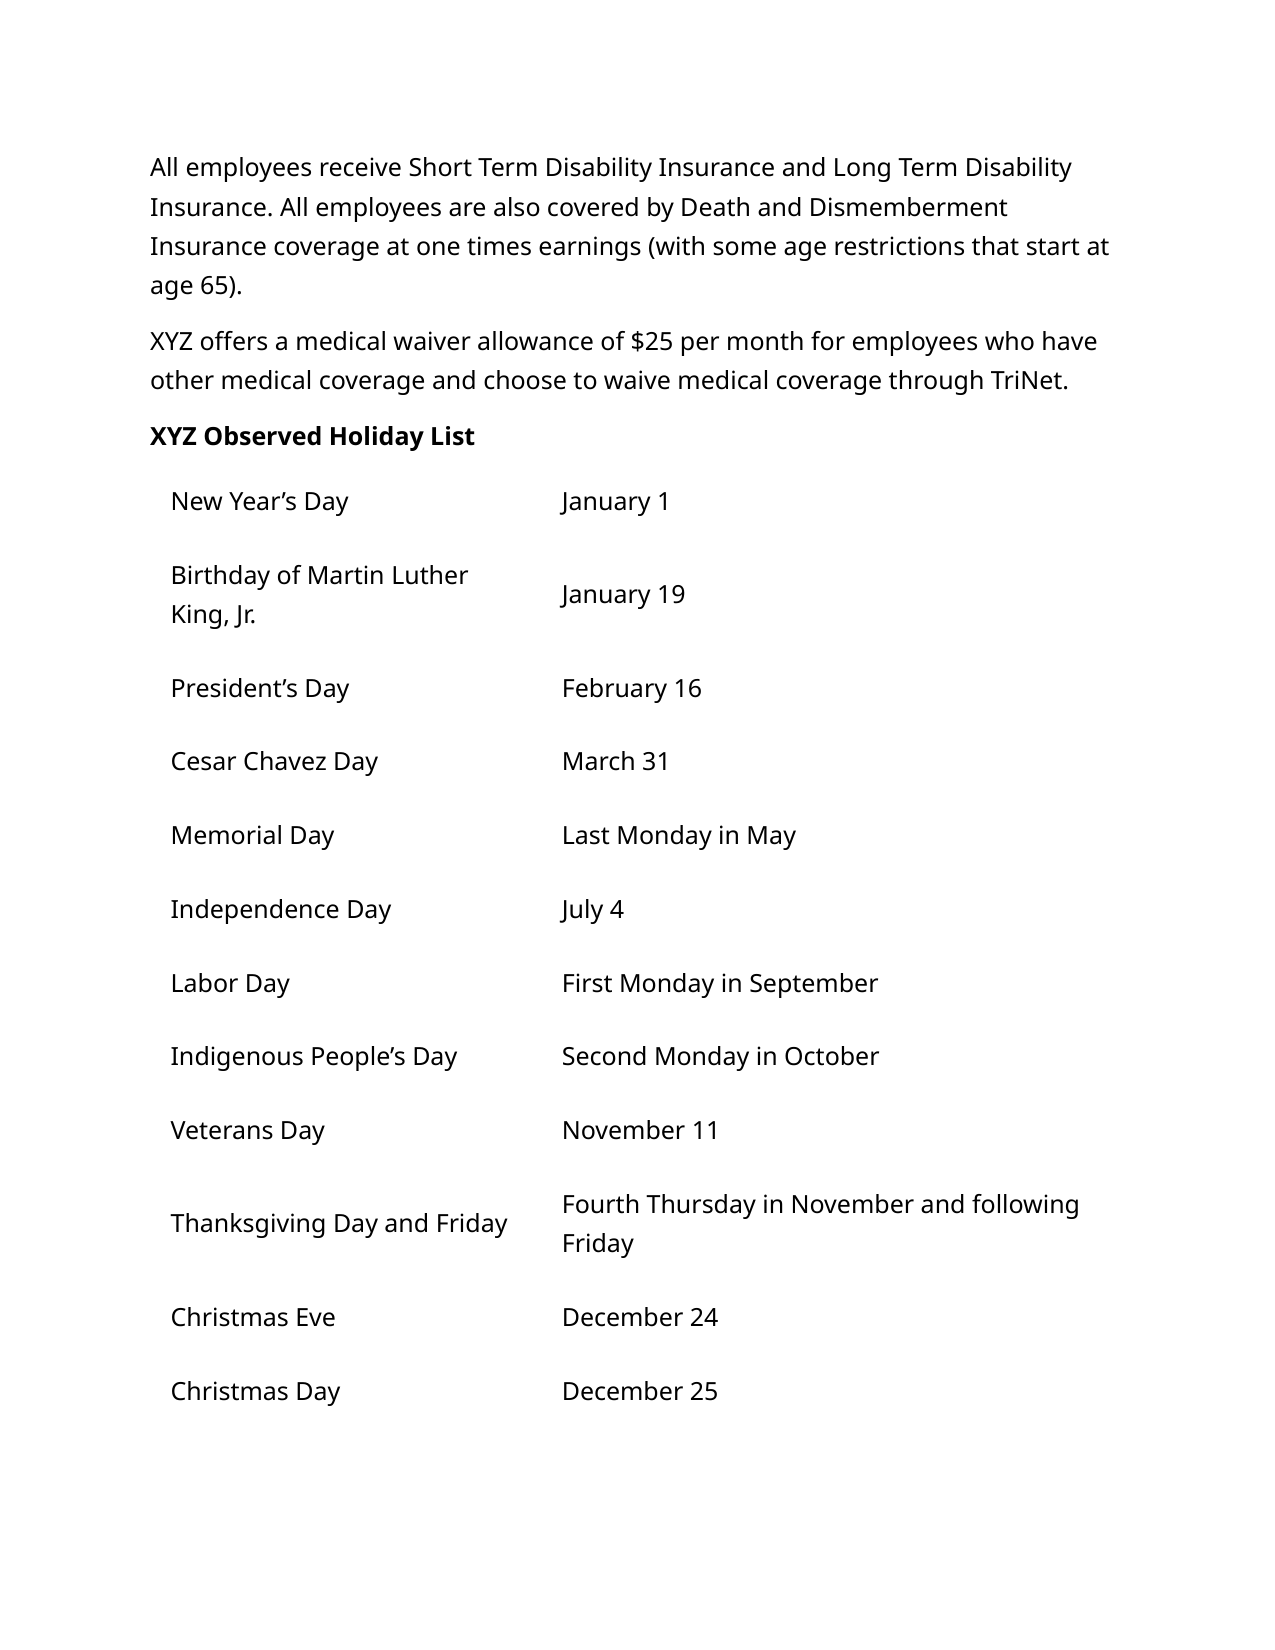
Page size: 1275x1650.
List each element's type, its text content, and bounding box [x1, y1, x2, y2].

table_cell Labor Day [150, 956, 541, 1029]
table_cell December 24 [541, 1290, 1118, 1364]
table_cell December 25 [541, 1364, 1118, 1437]
table_cell Memorial Day [150, 808, 541, 882]
table_cell Christmas Day [150, 1364, 541, 1437]
table_cell Veterans Day [150, 1103, 541, 1177]
table_header January 1 [541, 474, 1118, 548]
table_cell February 16 [541, 661, 1118, 734]
table_cell Thanksgiving Day and Friday [150, 1177, 541, 1290]
table_cell Independence Day [150, 882, 541, 956]
table_cell President’s Day [150, 661, 541, 734]
table_cell Second Monday in October [541, 1030, 1118, 1103]
table_cell November 11 [541, 1103, 1118, 1177]
table_cell First Monday in September [541, 956, 1118, 1029]
text XYZ Observed Holiday List [150, 418, 1125, 452]
table_cell Birthday of Martin Luther King, Jr. [150, 548, 541, 661]
table_cell Last Monday in May [541, 808, 1118, 882]
text All employees receive Short Term Disability Insurance and Long Term Disability Insurance. All employees are also covered by Death and Dismemberment Insurance coverage at one times earnings (with some age restrictions that start at age 65). [150, 150, 1125, 302]
table_cell Indigenous People’s Day [150, 1030, 541, 1103]
text XYZ offers a medical waiver allowance of $25 per month for employees who have other medical coverage and choose to waive medical coverage through TriNet. [150, 323, 1125, 397]
table_cell Christmas Eve [150, 1290, 541, 1364]
table_cell July 4 [541, 882, 1118, 956]
table_cell January 19 [541, 548, 1118, 661]
table_cell March 31 [541, 735, 1118, 808]
table_header New Year’s Day [150, 474, 541, 548]
table_cell Fourth Thursday in November and following Friday [541, 1177, 1118, 1290]
table_cell Cesar Chavez Day [150, 735, 541, 808]
